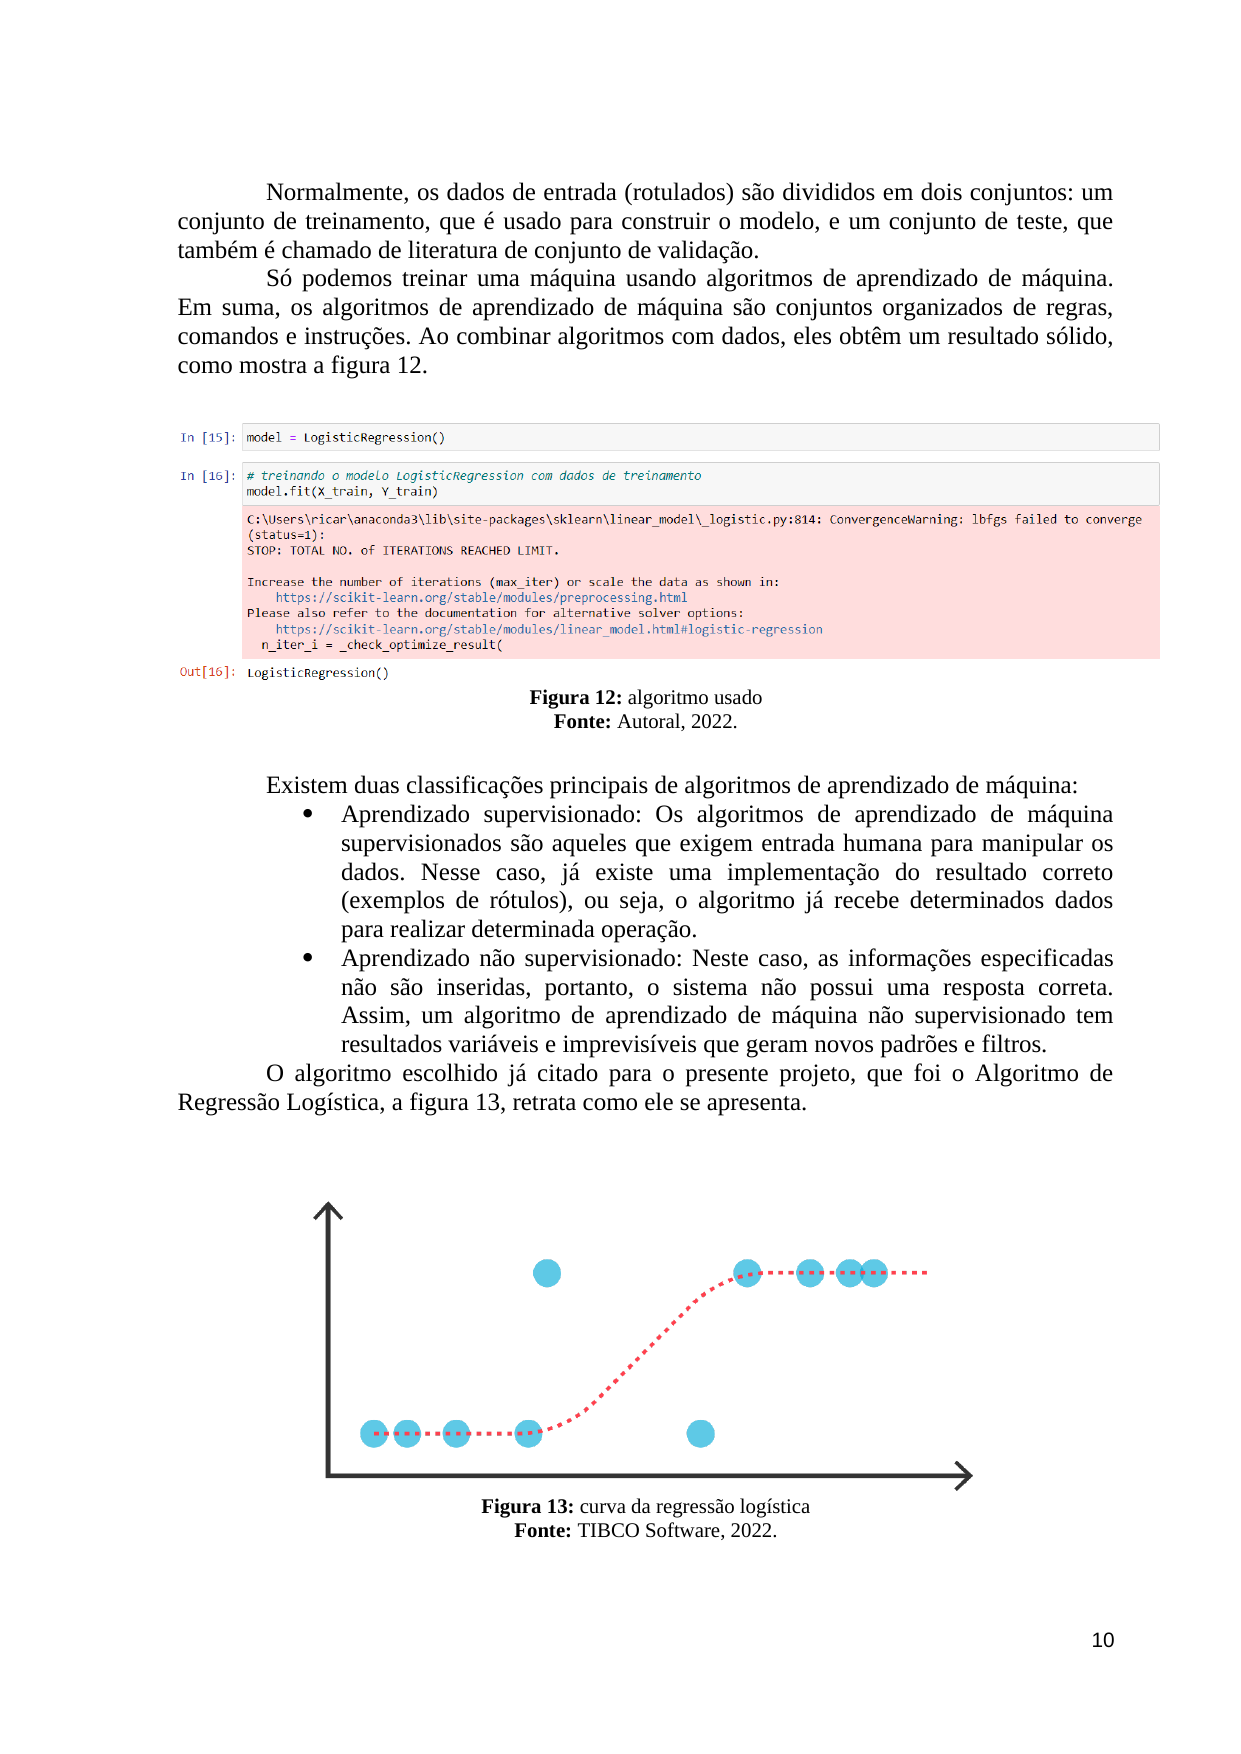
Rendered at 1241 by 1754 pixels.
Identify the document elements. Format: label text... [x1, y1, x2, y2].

list Aprendizado supervisionado: Os algoritmos de aprendizado de máquina supervisionados são aqueles que exigem entrada humana para manipular os dados. Nesse caso, já existe uma implementação do resultado correto (exemplos de rótulos), ou seja, o algoritmo já recebe determinados dados para realizar determinada operação. [303, 799, 1114, 943]
text Fonte: Autoral, 2022. [177, 709, 1114, 733]
picture [264, 1152, 1028, 1494]
picture [177, 416, 1173, 685]
text Figura 13: curva da regressão logística [177, 1494, 1114, 1518]
text Existem duas classificações principais de algoritmos de aprendizado de máquina: [177, 770, 1114, 799]
text Fonte: TIBCO Software, 2022. [177, 1518, 1114, 1542]
list Aprendizado não supervisionado: Neste caso, as informações especificadas não são inseridas, portanto, o sistema não possui uma resposta correta. Assim, um algoritmo de aprendizado de máquina não supervisionado tem resultados variáveis ​​e imprevisíveis que geram novos padrões e filtros. [303, 943, 1114, 1058]
text Só podemos treinar uma máquina usando algoritmos de aprendizado de máquina. Em suma, os algoritmos de aprendizado de máquina são conjuntos organizados de regras, comandos e instruções. Ao combinar algoritmos com dados, eles obtêm um resultado sólido, como mostra a figura 12. [177, 263, 1114, 378]
text Figura 12: algoritmo usado [177, 685, 1114, 709]
text Normalmente, os dados de entrada (rotulados) são divididos em dois conjuntos: um conjunto de treinamento, que é usado para construir o modelo, e um conjunto de teste, que também é chamado de literatura de conjunto de validação. [177, 177, 1114, 263]
text O algoritmo escolhido já citado para o presente projeto, que foi o Algoritmo de Regressão Logística, a figura 13, retrata como ele se apresenta. [177, 1058, 1114, 1115]
